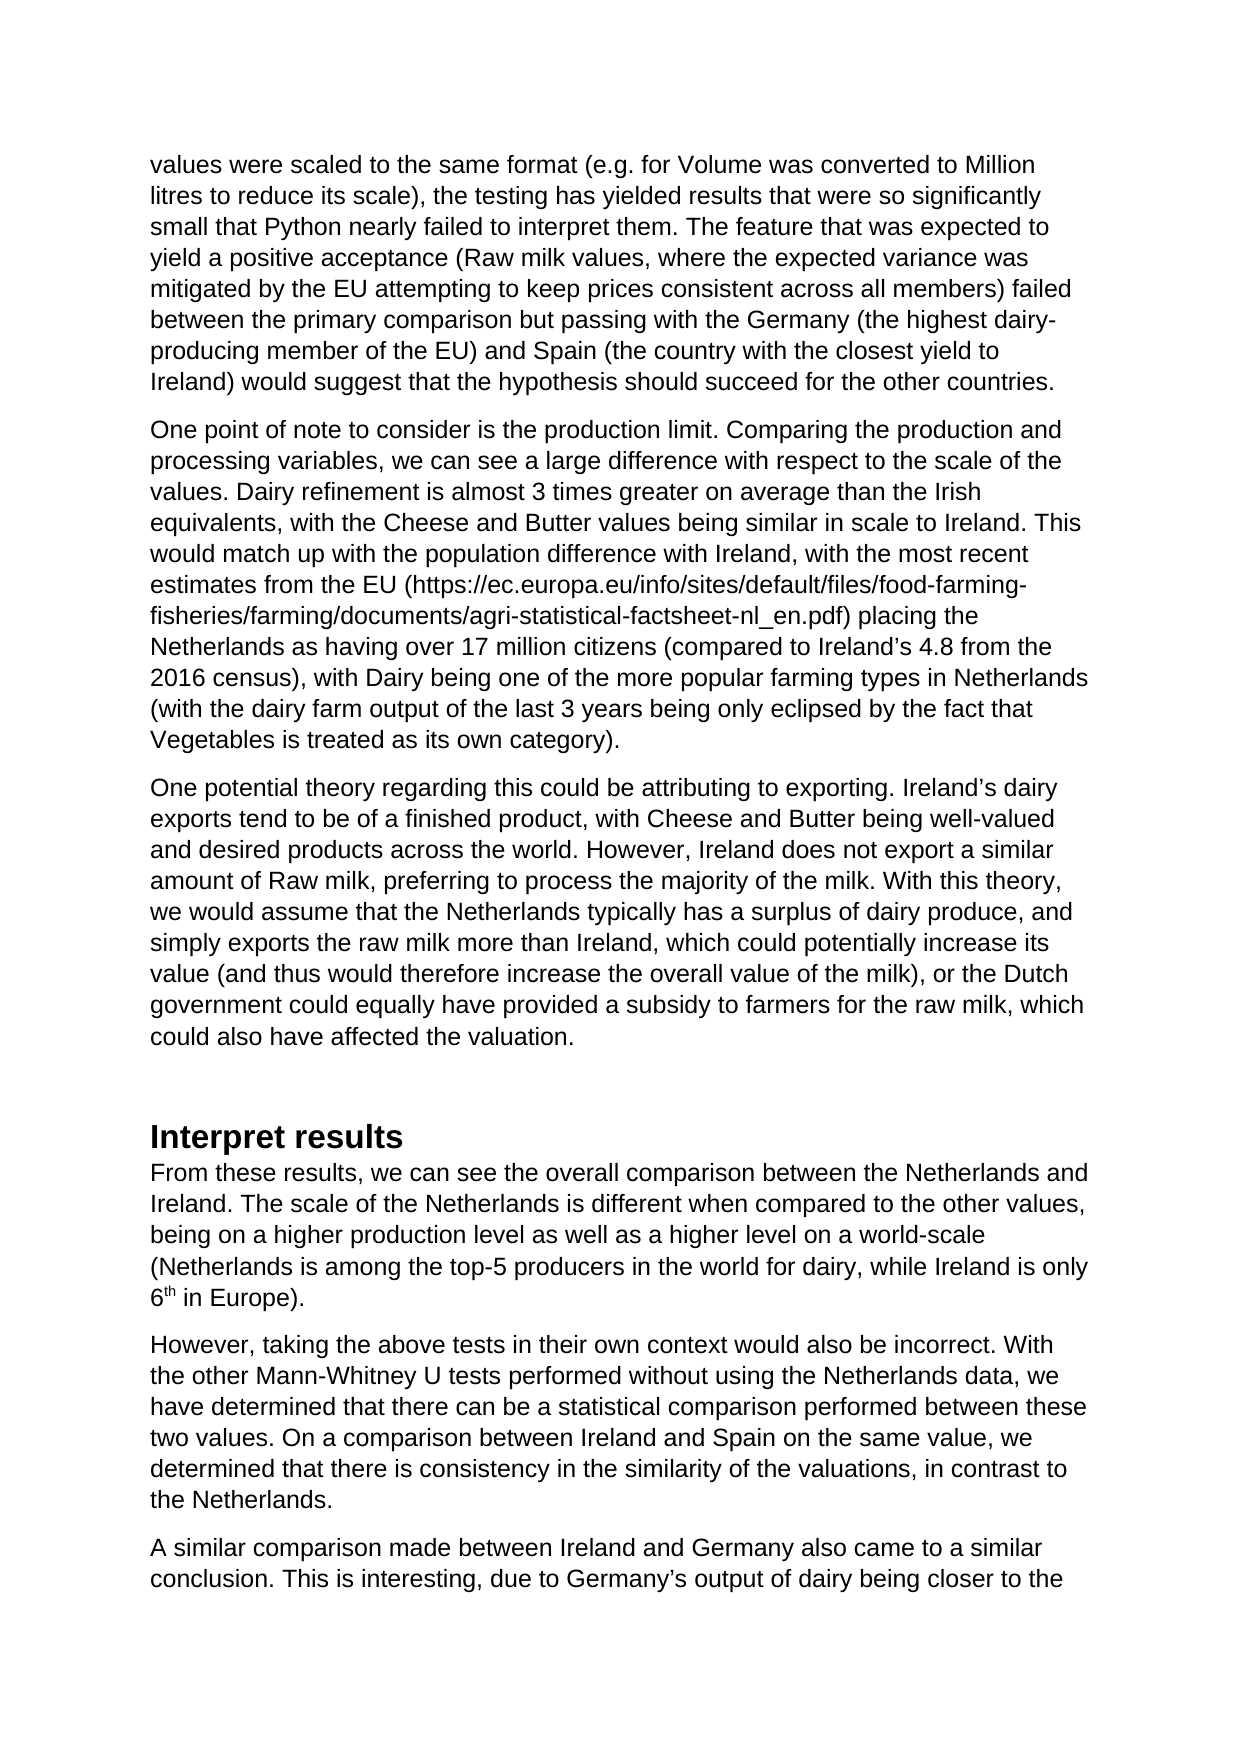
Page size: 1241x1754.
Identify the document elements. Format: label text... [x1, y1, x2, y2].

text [150, 1533, 1090, 1593]
text One point of note to consider is the production limit. Comparing the production and processing variables, we can see a large difference with respect to the scale of the values. Dairy refinement is almost 3 times greater on average than the Irish equivalents, with the Cheese and Butter values being similar in scale to Ireland. This would match up with the population difference with Ireland, with the most recent estimates from the EU (https://ec.europa.eu/info/sites/default/files/food-farming-fisheries/farming/documents/agri-statistical-factsheet-nl_en.pdf) placing the Netherlands as having over 17 million citizens (compared to Ireland’s 4.8 from the 2016 census), with Dairy being one of the more popular farming types in Netherlands (with the dairy farm output of the last 3 years being only eclipsed by the fact that Vegetables is treated as its own category). [150, 415, 1090, 754]
subtitle Interpret results [150, 1117, 1090, 1155]
text However, taking the above tests in their own context would also be incorrect. With the other Mann-Whitney U tests performed without using the Netherlands data, we have determined that there can be a statistical comparison performed between these two values. On a comparison between Ireland and Spain on the same value, we determined that there is consistency in the similarity of the valuations, in contrast to the Netherlands. [150, 1330, 1090, 1514]
text From these results, we can see the overall comparison between the Netherlands and Ireland. The scale of the Netherlands is different when compared to the other values, being on a higher production level as well as a higher level on a world-scale (Netherlands is among the top-5 producers in the world for dairy, while Ireland is only 6th in Europe). [150, 1158, 1090, 1311]
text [150, 150, 1090, 396]
text One potential theory regarding this could be attributing to exporting. Ireland’s dairy exports tend to be of a finished product, with Cheese and Butter being well-valued and desired products across the world. However, Ireland does not export a similar amount of Raw milk, preferring to process the majority of the milk. With this theory, we would assume that the Netherlands typically has a surplus of dairy produce, and simply exports the raw milk more than Ireland, which could potentially increase its value (and thus would therefore increase the overall value of the milk), or the Dutch government could equally have provided a subsidy to farmers for the raw milk, which could also have affected the valuation. [150, 773, 1090, 1050]
